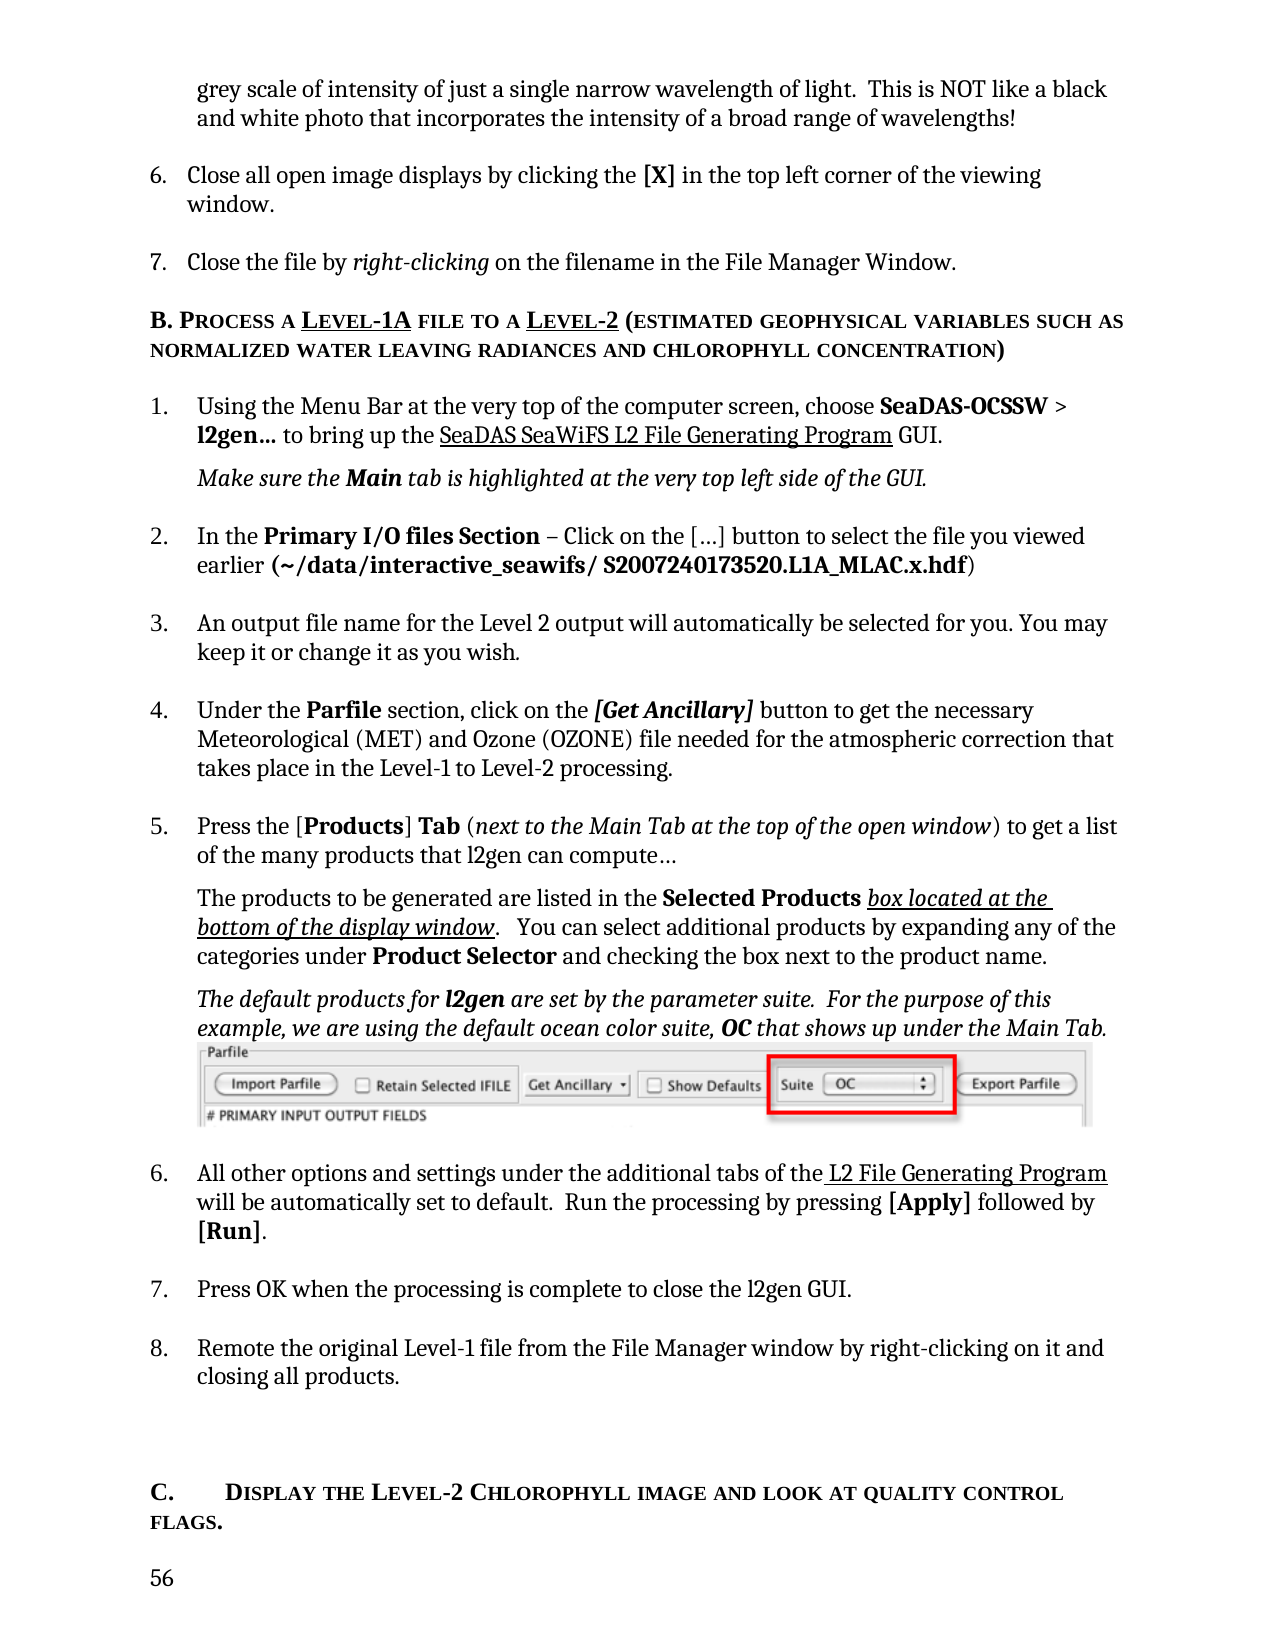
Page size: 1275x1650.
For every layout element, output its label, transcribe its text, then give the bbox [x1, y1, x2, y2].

text The default products for l2gen are set by the parameter suite. For the purpose of this example, we are using the default ocean color suite, OC that shows up under the Main Tab. [197, 985, 1125, 1042]
list An output file name for the Level 2 output will automatically be selected for you. You may keep it or change it as you wish. [150, 608, 1125, 667]
list Close all open image displays by clicking the [X] in the top left corner of the viewing window. [150, 161, 1125, 247]
list In the Primary I/O files Section – Click on the […] button to select the file you viewed earlier (~/data/interactive_seawifs/ S2007240173520.L1A_MLAC.x.hdf) [150, 521, 1125, 580]
list Press the [Products] Tab (next to the Main Tab at the top of the open window) to get a list of the many products that l2gen can compute… [150, 811, 1125, 870]
list Remote the original Level-1 file from the File Manager window by right-clicking on it and closing all products. [150, 1333, 1125, 1391]
subtitle C. Display the Level-2 Chlorophyll image and look at quality control flags. [150, 1477, 1125, 1535]
subtitle B. Process a Level-1A file to a Level-2 (estimated geophysical variables such as normalized water leaving radiances and chlorophyll concentration) [150, 305, 1125, 362]
text The products to be generated are listed in the Selected Products box located at the bottom of the display window. You can select additional products by expanding any of the categories under Product Selector and checking the box next to the product name. [197, 884, 1125, 970]
list Press OK when the processing is complete to close the l2gen GUI. [150, 1274, 1125, 1333]
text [150, 75, 1125, 132]
list Close the file by right-clicking on the filename in the File Manager Window. [150, 247, 1125, 276]
picture [196, 1042, 1097, 1130]
text Make sure the Main tab is highlighted at the very top left side of the GUI. [197, 464, 1125, 493]
list All other options and settings under the additional tabs of the L2 File Generating Program will be automatically set to default. Run the processing by pressing [Apply] followed by [Run]. [150, 1158, 1125, 1274]
list Under the Parfile section, click on the [Get Ancillary] button to get the necessary Meteorological (MET) and Ozone (OZONE) file needed for the atmospheric correction that takes place in the Level-1 to Level-2 processing. [150, 696, 1125, 783]
list Using the Menu Bar at the very top of the computer screen, choose SeaDAS-OCSSW > l2gen… to bring up the SeaDAS SeaWiFS L2 File Generating Program GUI. [150, 391, 1125, 449]
